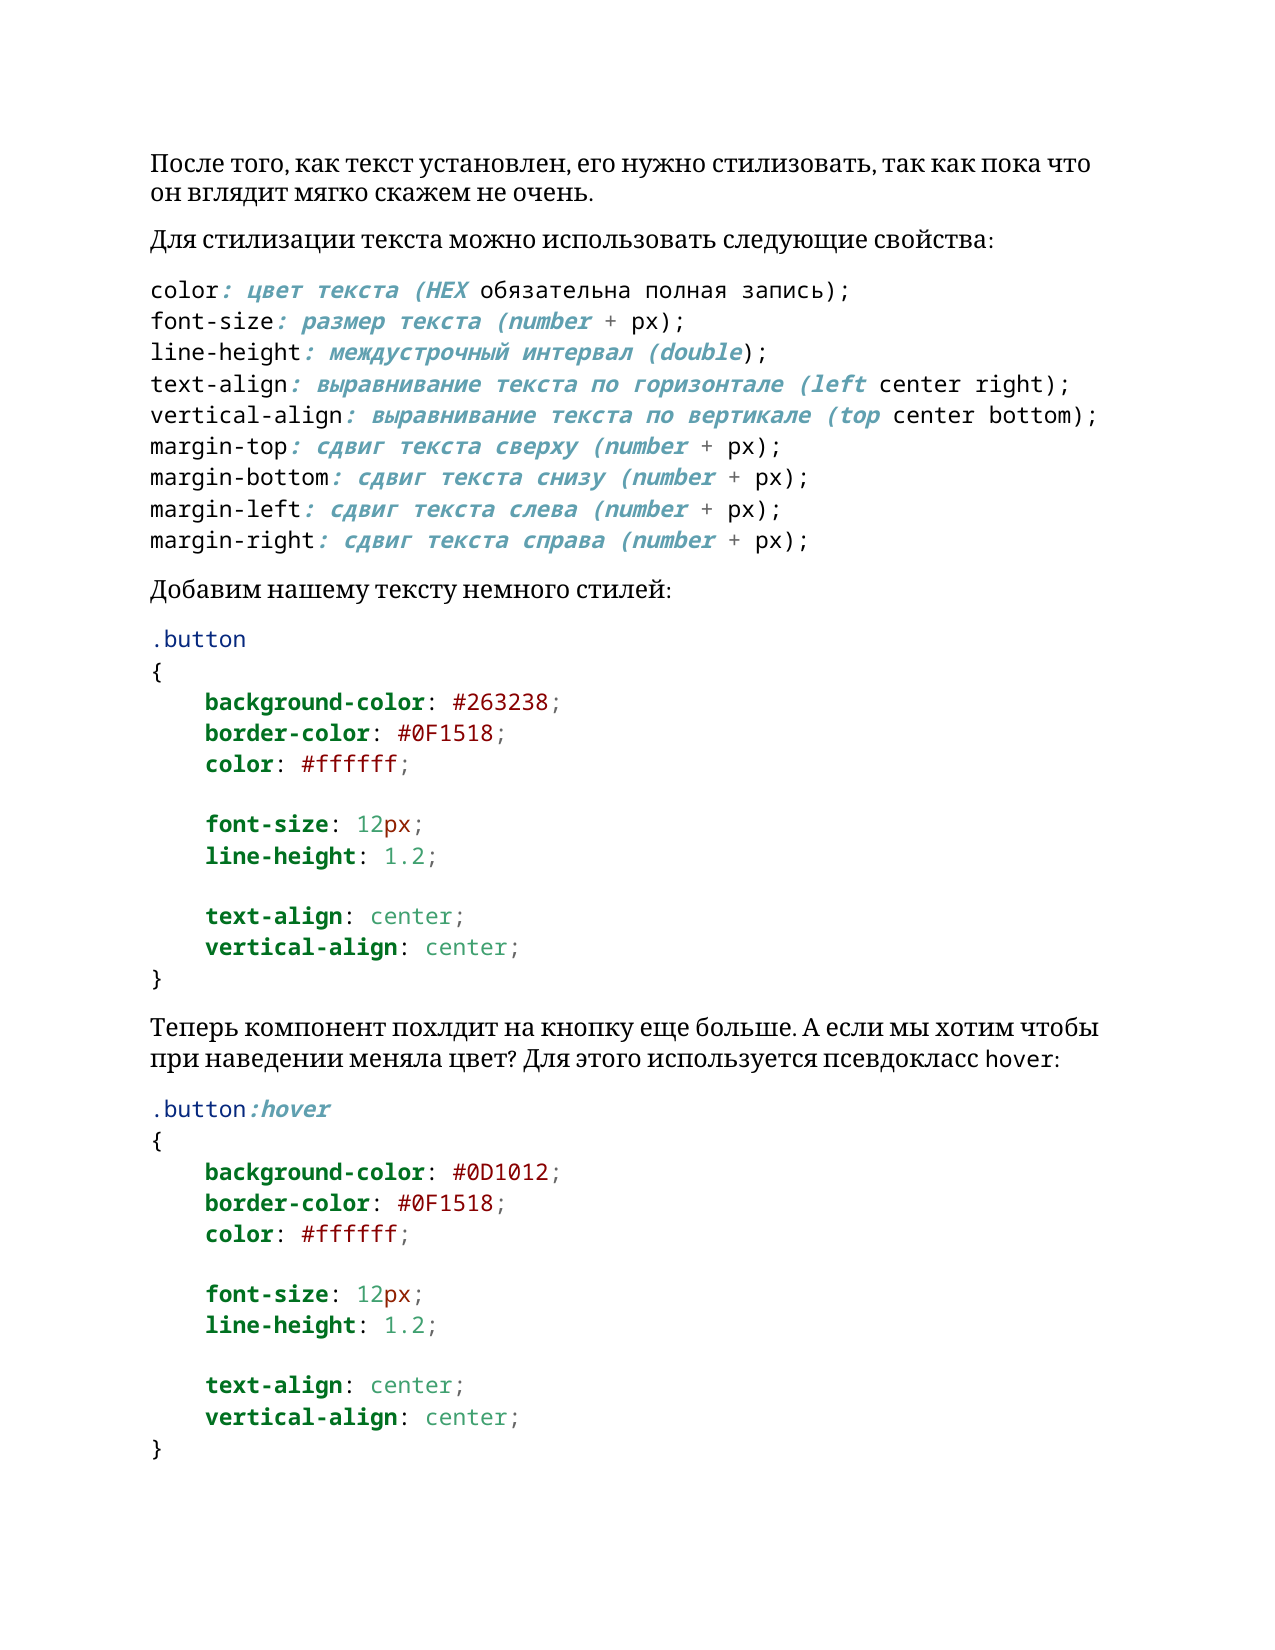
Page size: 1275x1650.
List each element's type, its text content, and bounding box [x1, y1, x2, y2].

text color: цвет текста (HEX обязательна полная запись); font-size: размер текста (number + px); line-height: междустрочный интервал (double); text-align: выравнивание текста по горизонтале (left center right); vertical-align: выравнивание текста по вертикале (top center bottom); margin-top: сдвиг текста сверху (number + px); margin-bottom: сдвиг текста снизу (number + px); margin-left: сдвиг текста слева (number + px); margin-right: сдвиг текста справа (number + px); [150, 274, 1125, 555]
text Теперь компонент похлдит на кнопку еще больше. А если мы хотим чтобы при наведении меняла цвет? Для этого используется псевдокласс hover: [150, 1014, 1125, 1074]
text Добавим нашему тексту немного стилей: [150, 576, 1125, 604]
text .button { background-color: #263238; border-color: #0F1518; color: #ffffff; font-size: 12px; line-height: 1.2; text-align: center; vertical-align: center; } [150, 623, 1125, 993]
text После того, как текст установлен, его нужно стилизовать, так как пока что он вглядит мягко скажем не очень. [150, 150, 1125, 207]
text Для стилизации текста можно использовать следующие свойства: [150, 226, 1125, 255]
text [150, 1093, 1125, 1492]
